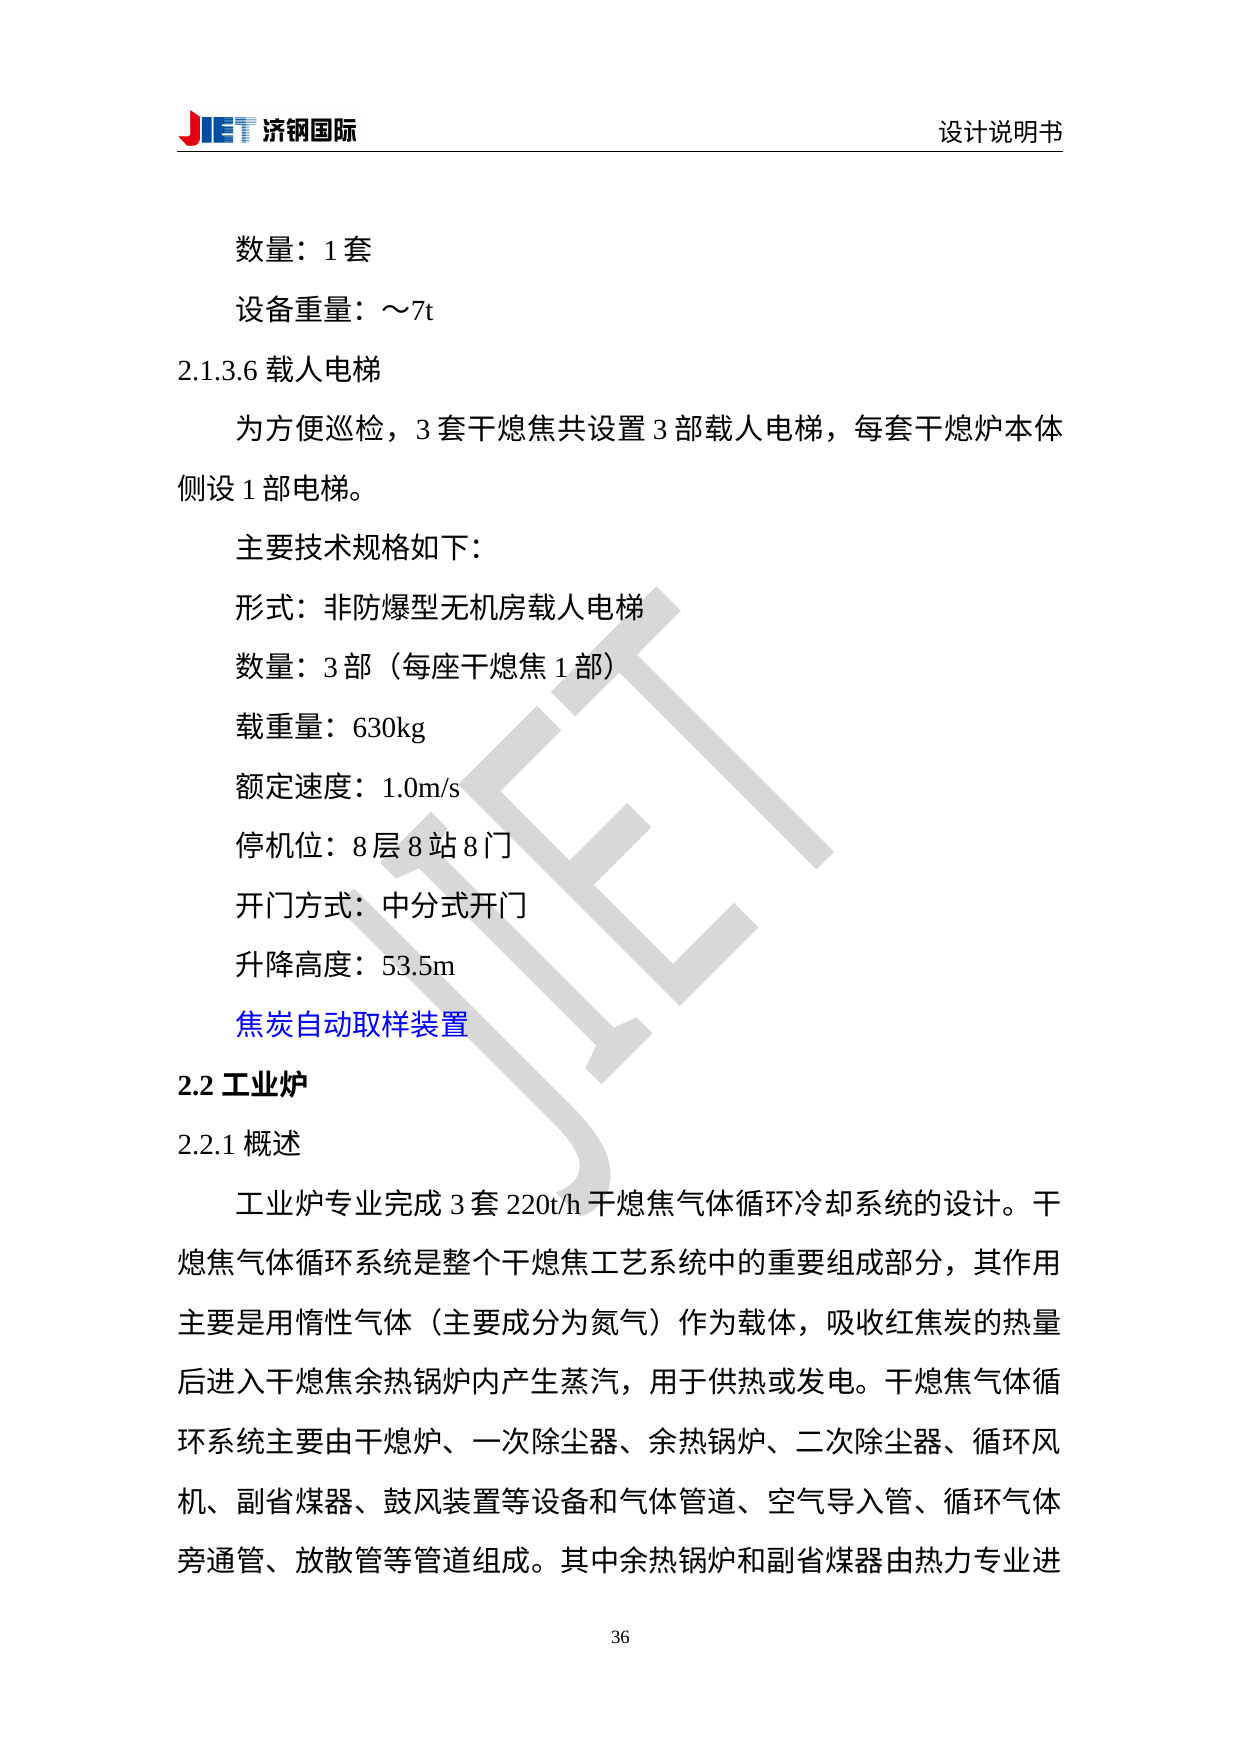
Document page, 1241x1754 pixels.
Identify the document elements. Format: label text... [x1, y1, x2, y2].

text 形式：非防爆型无机房载人电梯 [177, 576, 1063, 635]
subtitle 2.2.1 概述 [177, 1112, 1063, 1172]
text 载重量：630kg [177, 695, 1063, 754]
text 数量：1套 [177, 218, 1063, 278]
text 主要技术规格如下： [177, 516, 1063, 576]
subtitle 2.2 工业炉 [177, 1052, 1063, 1112]
text 额定速度：1.0m/s [177, 754, 1063, 814]
text 停机位：8层8站8门 [177, 814, 1063, 874]
text 为方便巡检，3套干熄焦共设置3部载人电梯，每套干熄炉本体侧设1部电梯。 [177, 397, 1063, 516]
text 开门方式：中分式开门 [177, 874, 1063, 933]
picture [177, 109, 363, 147]
text 数量：3部（每座干熄焦1部） [177, 635, 1063, 695]
text 升降高度：53.5m [177, 933, 1063, 993]
subtitle 2.1.3.6 载人电梯 [177, 337, 1063, 397]
text 设备重量：～7t [177, 278, 1063, 337]
text 焦炭自动取样装置 [177, 993, 1063, 1052]
